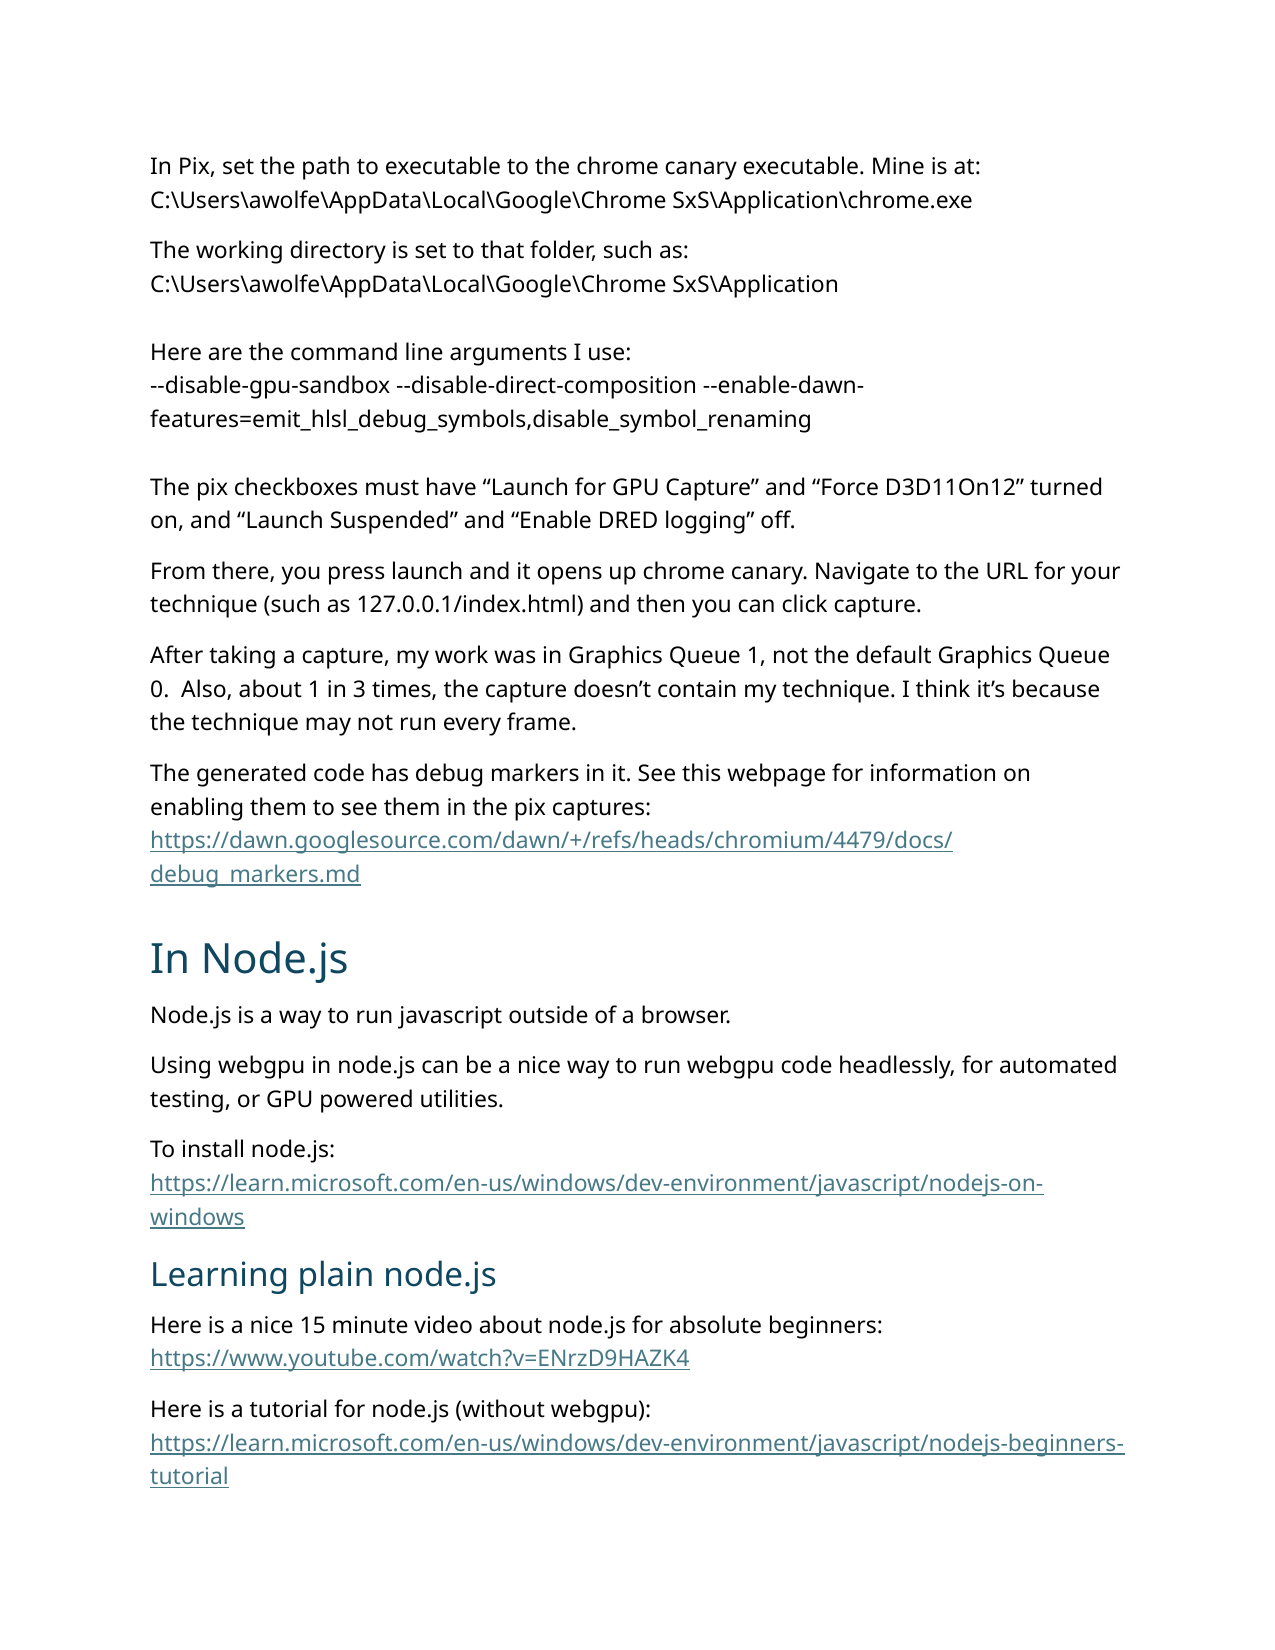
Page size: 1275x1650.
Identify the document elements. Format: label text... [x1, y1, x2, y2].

text Here is a nice 15 minute video about node.js for absolute beginners: https://www.youtube.com/watch?v=ENrzD9HAZK4 [150, 1308, 1125, 1373]
subtitle Learning plain node.js [150, 1251, 1125, 1297]
text Here is a tutorial for node.js (without webgpu): https://learn.microsoft.com/en-us/windows/dev-environment/javascript/nodejs-beginners-tutorial [150, 1455, 1125, 1491]
text From there, you press launch and it opens up chrome canary. Navigate to the URL for your technique (such as 127.0.0.1/index.html) and then you can click capture. [150, 554, 1125, 619]
text Using webgpu in node.js can be a nice way to run webgpu code headlessly, for automated testing, or GPU powered utilities. [150, 1049, 1125, 1114]
text Here is a tutorial for node.js (without webgpu): https://learn.microsoft.com/en-us/windows/dev-environment/javascript/nodejs-beginners-tutorial [150, 1393, 1125, 1453]
text The generated code has debug markers in it. See this webpage for information on enabling them to see them in the pix captures: https://dawn.googlesource.com/dawn/+/refs/heads/chromium/4479/docs/debug_markers.md [150, 757, 1125, 889]
text To install node.js: https://learn.microsoft.com/en-us/windows/dev-environment/javascript/nodejs-on-windows [150, 1133, 1125, 1232]
text In Pix, set the path to executable to the chrome canary executable. Mine is at: C:\Users\awolfe\AppData\Local\Google\Chrome SxS\Application\chrome.exe [150, 150, 1125, 215]
text After taking a capture, my work was in Graphics Queue 1, not the default Graphics Queue 0. Also, about 1 in 3 times, the capture doesn’t contain my technique. I think it’s because the technique may not run every frame. [150, 639, 1125, 737]
subtitle In Node.js [150, 929, 1125, 986]
text Node.js is a way to run javascript outside of a browser. [150, 999, 1125, 1030]
text The working directory is set to that folder, such as: C:\Users\awolfe\AppData\Local\Google\Chrome SxS\Application Here are the command line arguments I use: --disable-gpu-sandbox --disable-direct-composition --enable-dawn-features=emit_hlsl_debug_symbols,disable_symbol_renaming The pix checkboxes must have “Launch for GPU Capture” and “Force D3D11On12” turned on, and “Launch Suspended” and “Enable DRED logging” off. [150, 234, 1125, 535]
